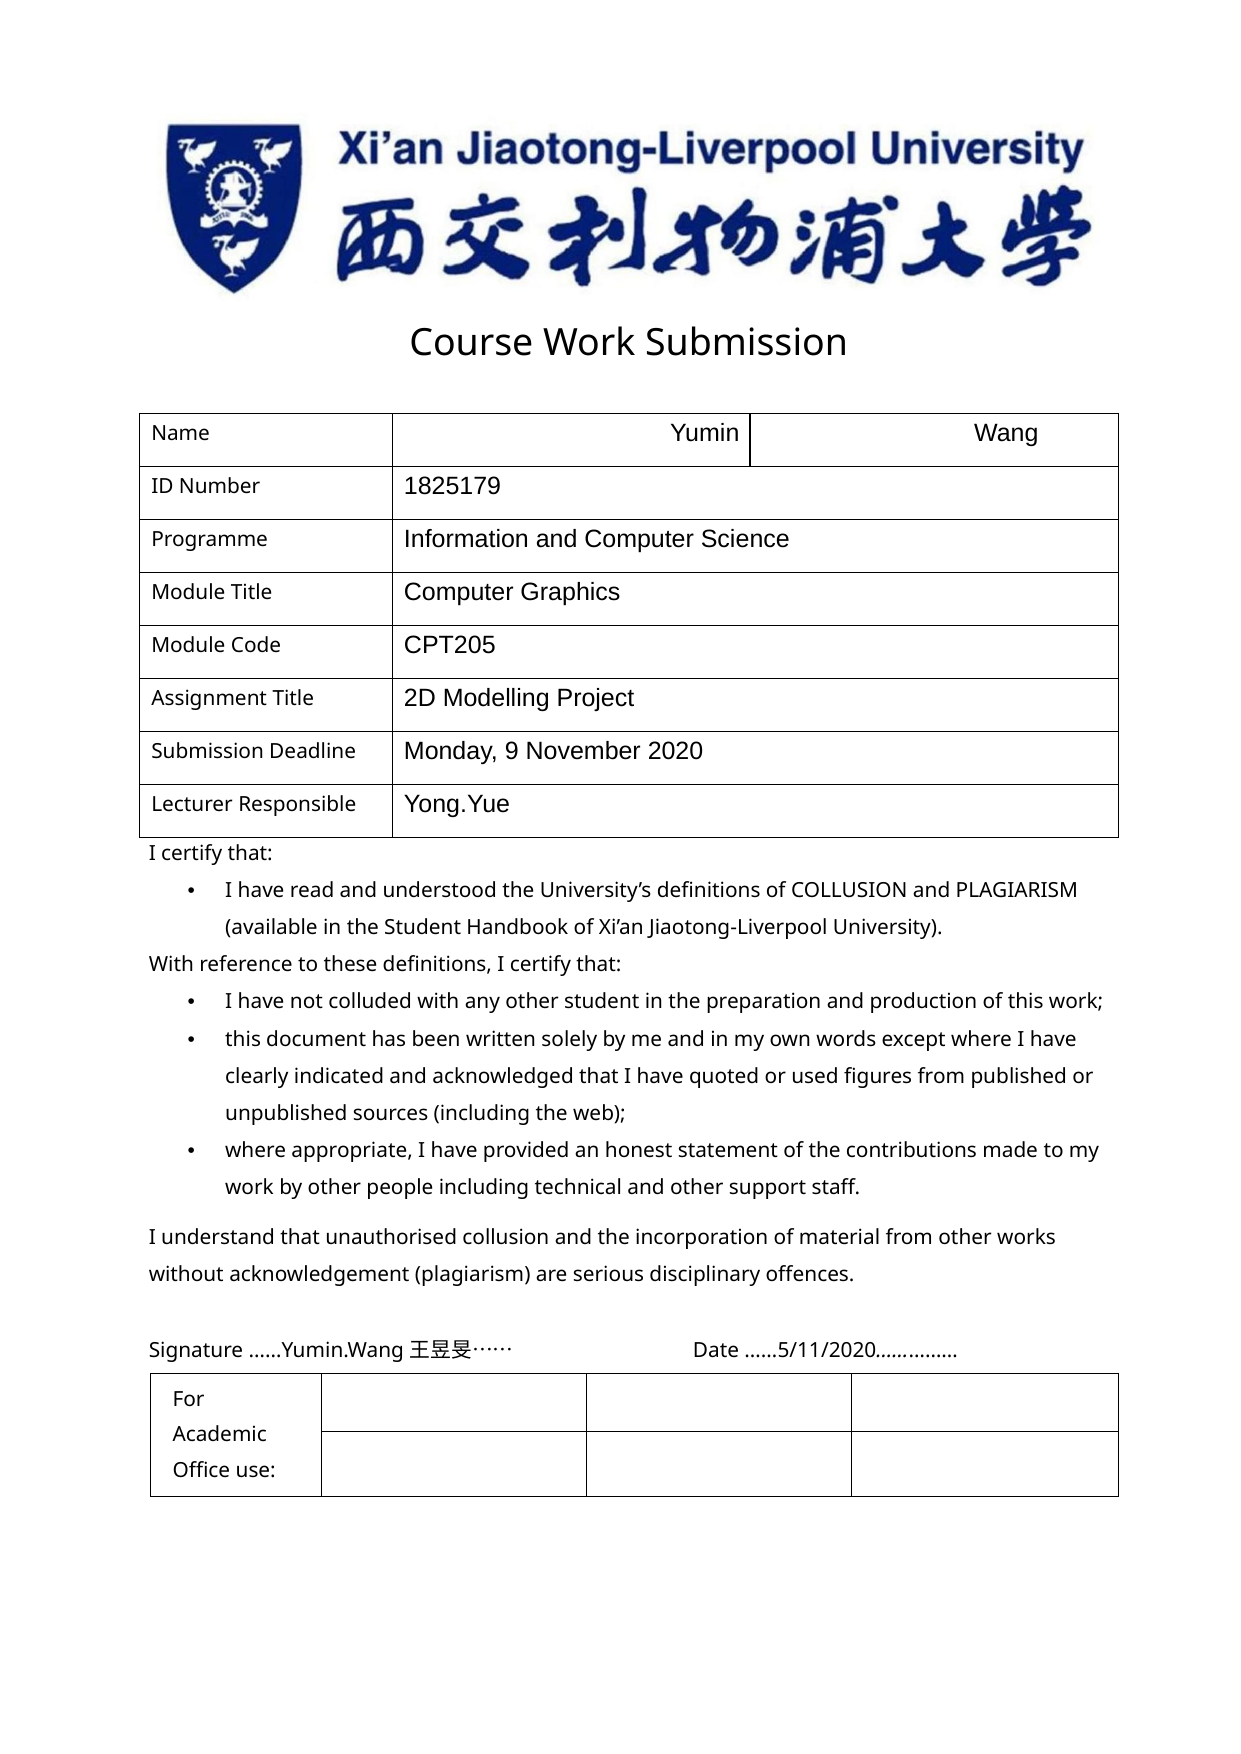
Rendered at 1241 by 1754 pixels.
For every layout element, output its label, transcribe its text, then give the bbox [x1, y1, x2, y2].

table_cell CPT205 [393, 626, 1052, 678]
table_cell Assignment Title [140, 679, 392, 731]
table_cell [322, 1432, 586, 1496]
table_cell 1825179 [393, 467, 1052, 518]
table_cell [1052, 732, 1118, 784]
table_cell Submission Deadline [140, 732, 392, 784]
table_header [322, 1374, 586, 1431]
table_cell [1052, 573, 1118, 624]
table_cell [1052, 626, 1118, 678]
table_cell Lecturer Responsible [140, 785, 392, 837]
table_cell Yong.Yue [393, 785, 1052, 837]
list I have not colluded with any other student in the preparation and production of this work; [187, 986, 1117, 1015]
table_cell [1052, 520, 1118, 572]
table_cell [1052, 467, 1118, 518]
table_header [1052, 414, 1118, 466]
table_cell ID Number [140, 467, 392, 518]
table_cell Monday, 9 November 2020 [393, 732, 1052, 784]
table_cell Module Code [140, 626, 392, 678]
table_cell Computer Graphics [393, 573, 1052, 624]
table_header Wang [751, 414, 1052, 466]
table_cell 2D Modelling Project [393, 679, 1052, 731]
table_cell [1052, 785, 1118, 837]
table_header Yumin [393, 414, 749, 466]
table_cell [852, 1432, 1118, 1496]
table_header [587, 1374, 851, 1431]
text Signature ……Yumin.Wang 王昱旻…… Date ……5/11/2020…………… [148, 1333, 1117, 1363]
list where appropriate, I have provided an honest statement of the contributions made to my work by other people including technical and other support staff. [187, 1135, 1117, 1201]
table_cell [587, 1432, 851, 1496]
text I understand that unauthorised collusion and the incorporation of material from other works without acknowledgement (plagiarism) are serious disciplinary offences. [148, 1222, 1117, 1288]
table_cell Programme [140, 520, 392, 572]
text With reference to these definitions, I certify that: [148, 949, 1117, 978]
picture [155, 102, 1102, 312]
table_header Name [140, 414, 392, 466]
table_header For Academic Office use: [151, 1374, 321, 1496]
text I certify that: [148, 838, 1117, 866]
table_cell Information and Computer Science [393, 520, 1052, 572]
table_cell [1052, 679, 1118, 731]
list this document has been written solely by me and in my own words except where I have clearly indicated and acknowledged that I have quoted or used figures from published or unpublished sources (including the web); [187, 1024, 1117, 1126]
list I have read and understood the University’s definitions of COLLUSION and PLAGIARISM (available in the Student Handbook of Xi’an Jiaotong-Liverpool University). [187, 875, 1117, 941]
table_header [852, 1374, 1118, 1431]
table_cell Module Title [140, 573, 392, 624]
